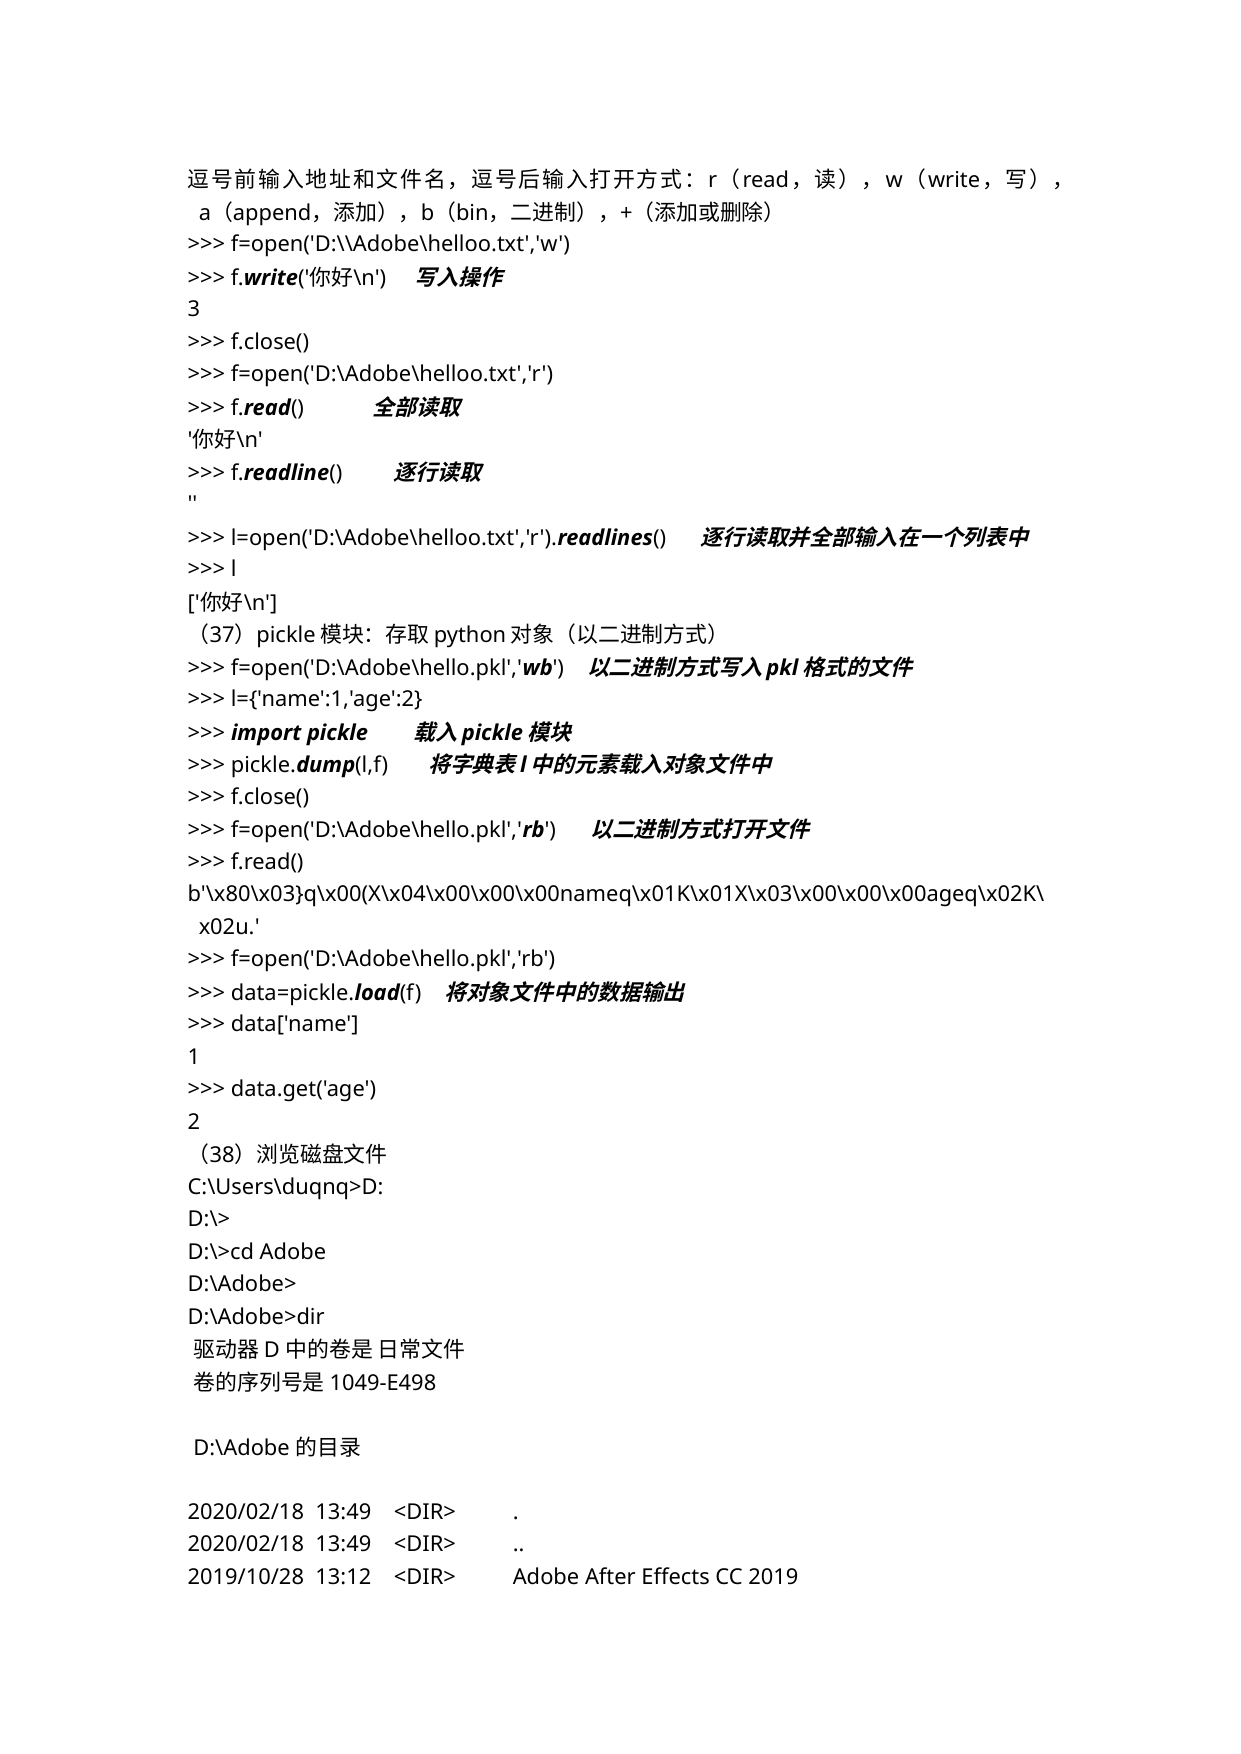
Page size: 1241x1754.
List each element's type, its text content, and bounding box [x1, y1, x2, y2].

text 2020/02/18 13:49 <DIR> . [187, 1494, 1053, 1527]
text 驱动器 D 中的卷是 日常文件 [187, 1332, 1053, 1364]
text >>> f.close() [187, 779, 1053, 812]
text >>> pickle.dump(l,f) 将字典表l中的元素载入对象文件中 [187, 747, 1053, 779]
text >>> f.read() 全部读取 [187, 389, 1053, 422]
text >>> f.close() [187, 324, 1053, 357]
text 1 [187, 1039, 1053, 1072]
text >>> l={'name':1,'age':2} [187, 682, 1053, 714]
text >>> data['name'] [187, 1007, 1053, 1039]
text D:\Adobe> [187, 1267, 1053, 1299]
text >>> f=open('D:\Adobe\hello.pkl','wb') 以二进制方式写入pkl格式的文件 [187, 649, 1053, 682]
text D:\> [187, 1202, 1053, 1234]
text >>> f=open('D:\Adobe\hello.pkl','rb') 以二进制方式打开文件 [187, 812, 1053, 844]
text 逗号前输入地址和文件名，逗号后输入打开方式：r（read，读），w（write，写），a（append，添加），b（bin，二进制），+（添加或删除） [187, 162, 1053, 227]
text （37）pickle模块：存取python对象（以二进制方式） [187, 617, 1053, 649]
text C:\Users\duqnq>D: [187, 1169, 1053, 1202]
text '' [187, 487, 1053, 519]
text D:\Adobe 的目录 [187, 1429, 1053, 1462]
text >>> data=pickle.load(f) 将对象文件中的数据输出 [187, 974, 1053, 1007]
text 卷的序列号是 1049-E498 [187, 1364, 1053, 1397]
text >>> f=open('D:\Adobe\helloo.txt','r') [187, 357, 1053, 389]
text 3 [187, 292, 1053, 324]
text ['你好\n'] [187, 584, 1053, 617]
text （38）浏览磁盘文件 [187, 1137, 1053, 1169]
text 2019/10/28 13:12 <DIR> Adobe After Effects CC 2019 [187, 1559, 1053, 1592]
text >>> f.write('你好\n') 写入操作 [187, 259, 1053, 292]
text 2 [187, 1104, 1053, 1137]
text 2020/02/18 13:49 <DIR> .. [187, 1527, 1053, 1559]
text >>> import pickle 载入pickle模块 [187, 714, 1053, 747]
text D:\Adobe>dir [187, 1299, 1053, 1332]
text >>> l=open('D:\Adobe\helloo.txt','r').readlines() 逐行读取并全部输入在一个列表中 [187, 519, 1053, 552]
text >>> f=open('D:\Adobe\hello.pkl','rb') [187, 942, 1053, 974]
text >>> data.get('age') [187, 1072, 1053, 1104]
text >>> l [187, 552, 1053, 584]
text D:\>cd Adobe [187, 1234, 1053, 1267]
text b'\x80\x03}q\x00(X\x04\x00\x00\x00nameq\x01K\x01X\x03\x00\x00\x00ageq\x02K\x02u.' [187, 877, 1053, 942]
text >>> f=open('D:\\Adobe\helloo.txt','w') [187, 227, 1053, 259]
text '你好\n' [187, 422, 1053, 454]
text >>> f.read() [187, 844, 1053, 877]
text >>> f.readline() 逐行读取 [187, 454, 1053, 487]
